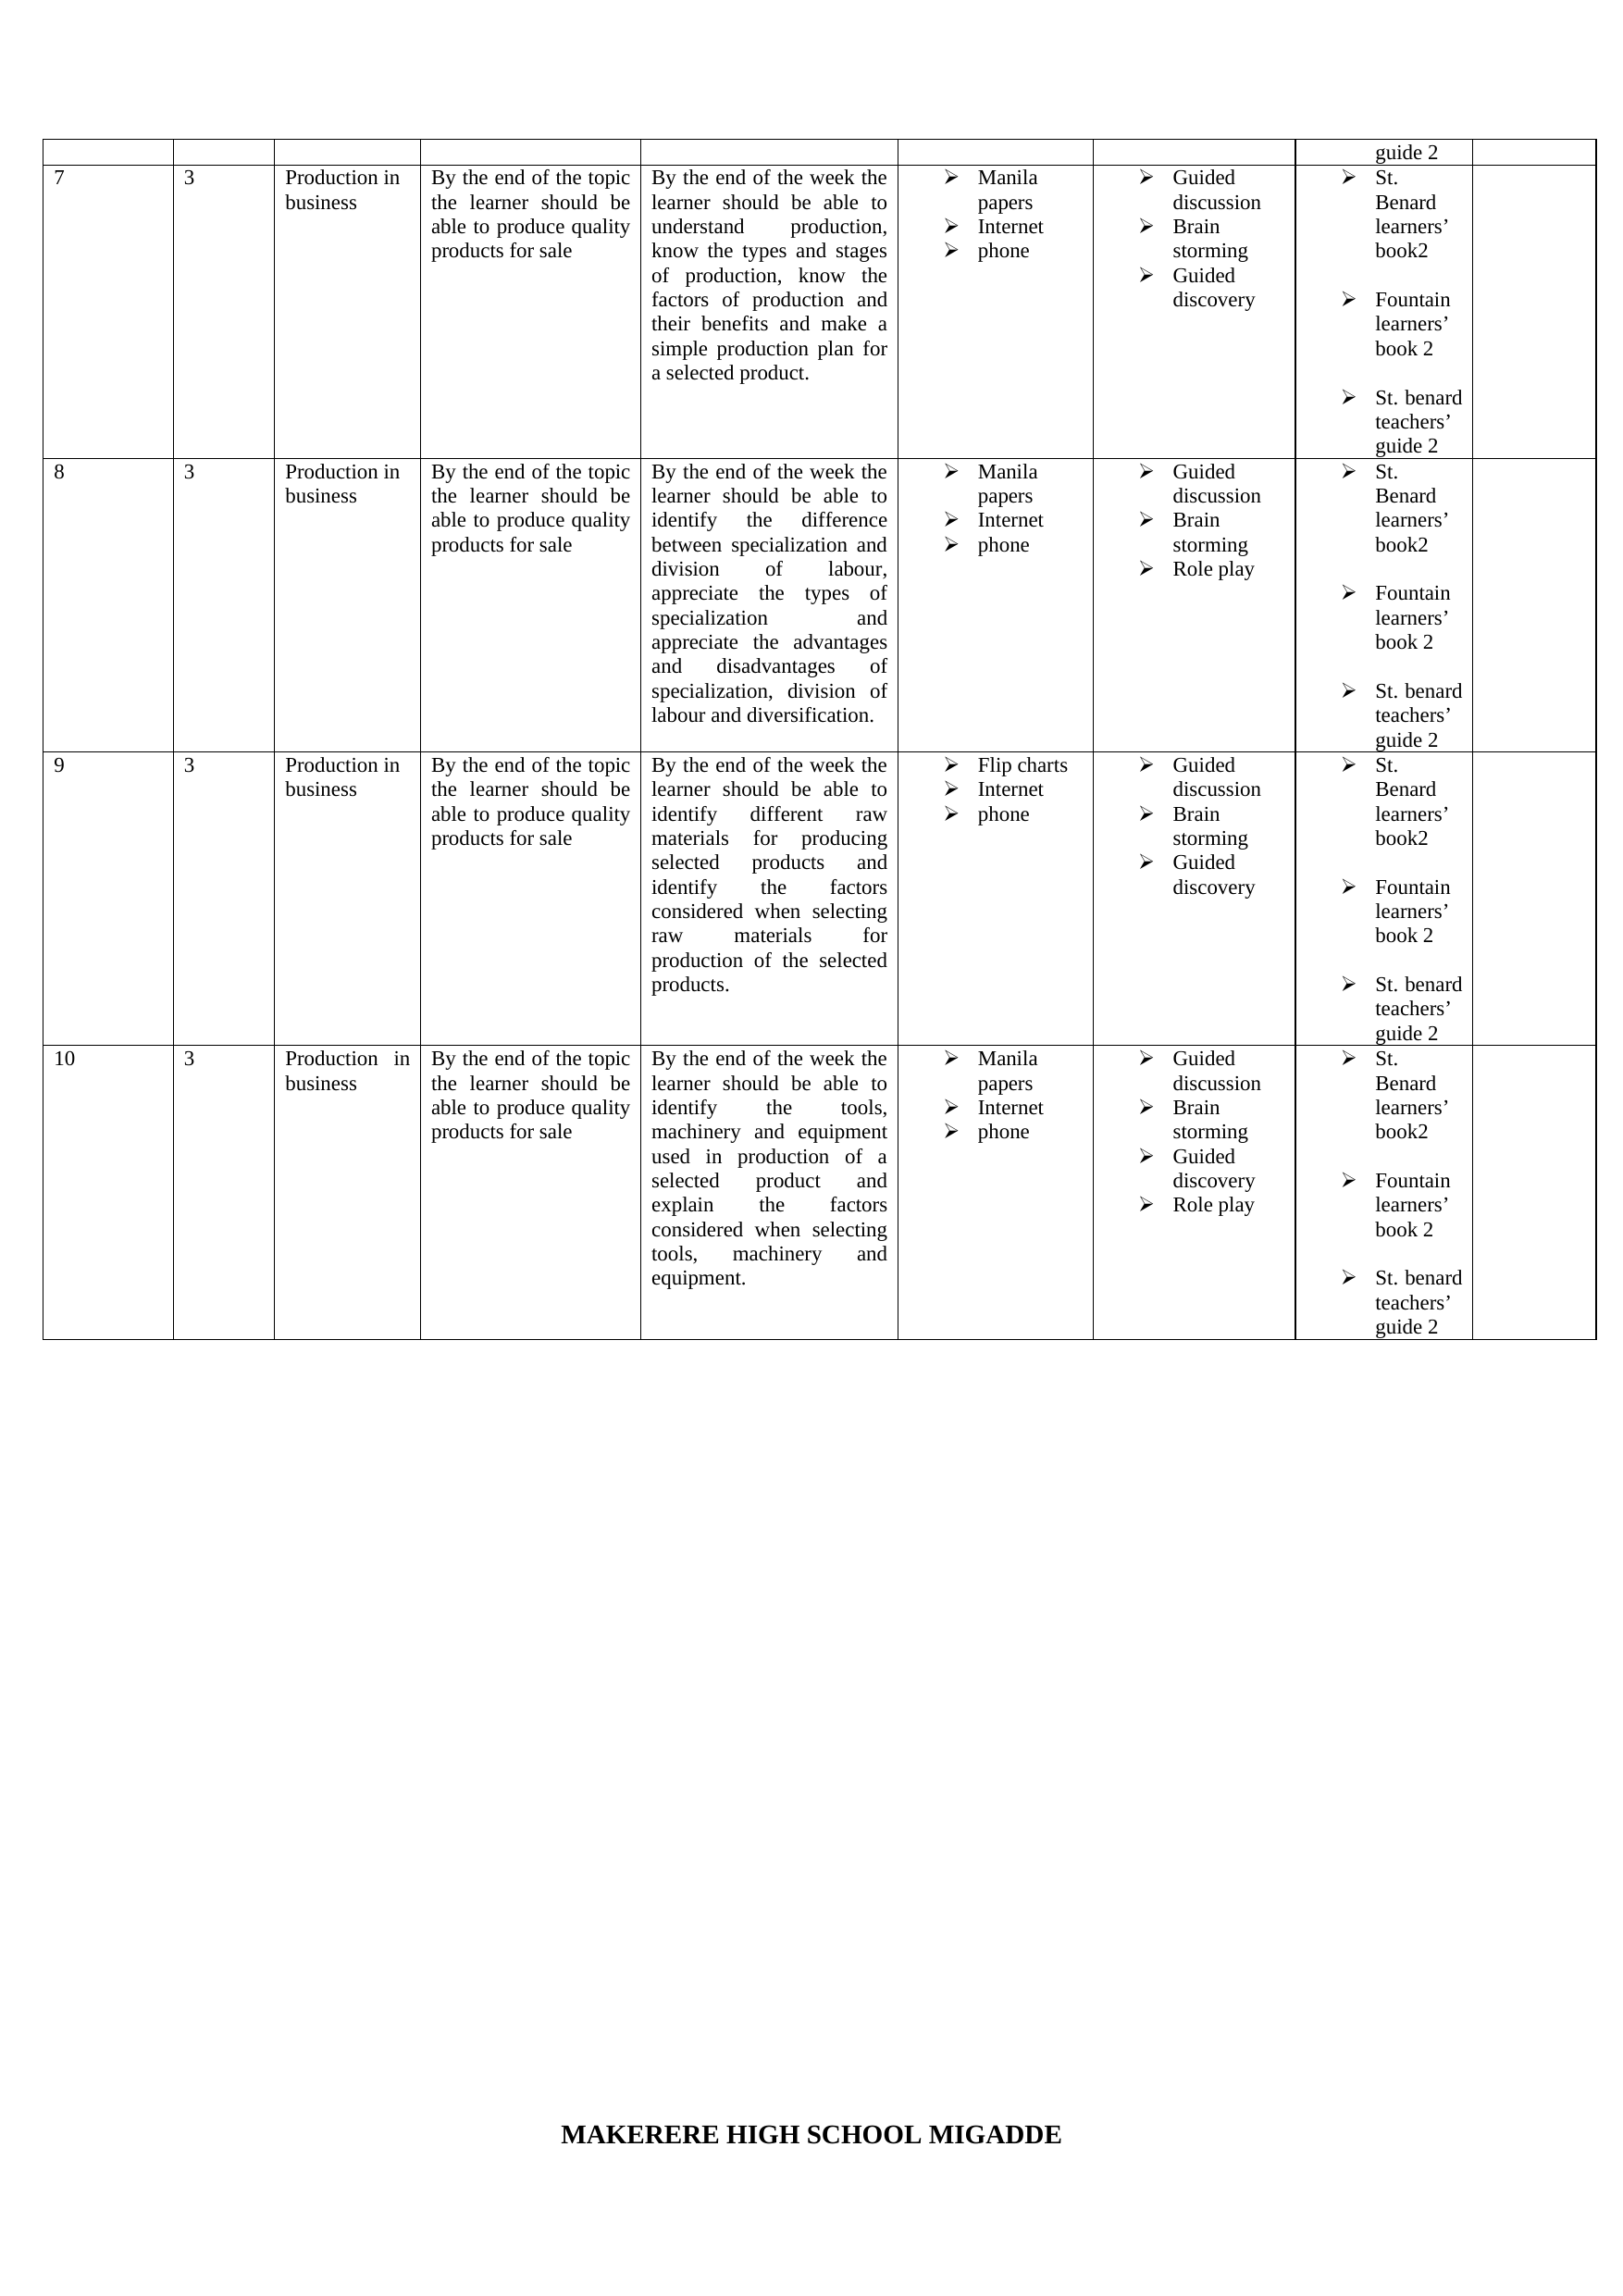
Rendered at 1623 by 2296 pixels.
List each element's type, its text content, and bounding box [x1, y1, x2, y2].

table_cell 7 [43, 166, 173, 458]
table_cell By the end of the topic the learner should be able to produce quality products for sale [421, 1046, 640, 1339]
table_cell 8 [43, 459, 173, 751]
table_cell Manila papers Internet phone [898, 1046, 1093, 1339]
table_cell By the end of the topic the learner should be able to produce quality products for sale [421, 752, 640, 1045]
table_cell Guided discussion Brain storming Role play [1094, 459, 1295, 751]
table_cell 10 [43, 1046, 173, 1339]
table_cell 3 [174, 459, 274, 751]
table_cell By the end of the week the learner should be able to understand production, know the types and stages of production, know the factors of production and their benefits and make a simple production plan for a selected product. [641, 166, 898, 458]
table_cell 3 [174, 752, 274, 1045]
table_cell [421, 166, 640, 458]
table_cell Production in business [275, 459, 420, 751]
table_cell 6 [43, 140, 173, 164]
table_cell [641, 140, 898, 164]
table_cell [1094, 140, 1295, 164]
table_cell By the end of the week the learner should be able to identify the tools, machinery and equipment used in production of a selected product and explain the factors considered when selecting tools, machinery and equipment. [641, 1046, 898, 1339]
table_cell Flip charts Internet phone [898, 752, 1093, 1045]
table_cell St. Benard learners’ book2 Fountain learners’ book 2 St. benard teachers’ guide 2 [1296, 752, 1472, 1045]
table_cell [1473, 752, 1595, 1045]
table_cell St. Benard learners’ book2 Fountain learners’ book 2 St. benard teachers’ guide 2 [1296, 1046, 1472, 1339]
table_cell 9 [43, 752, 173, 1045]
table_cell [1473, 459, 1595, 751]
text MAKERERE HIGH SCHOOL MIGADDE [139, 2118, 1484, 2150]
table_cell Guided discussion Brain storming Guided discovery [1094, 166, 1295, 458]
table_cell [421, 140, 640, 164]
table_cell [275, 140, 420, 164]
table_cell 3 [174, 140, 274, 164]
table_cell Production in business [275, 752, 420, 1045]
table_cell By the end of the week the learner should be able to identify different raw materials for producing selected products and identify the factors considered when selecting raw materials for production of the selected products. [641, 752, 898, 1045]
table_cell [1473, 140, 1595, 164]
table_cell Production in business [275, 1046, 420, 1339]
table_cell Guided discussion Brain storming Guided discovery Role play [1094, 1046, 1295, 1339]
table_cell Guided discussion Brain storming Guided discovery [1094, 752, 1295, 1045]
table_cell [275, 166, 420, 458]
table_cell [1296, 140, 1472, 164]
table_cell 3 [174, 1046, 274, 1339]
table_cell 3 [174, 166, 274, 458]
table_cell St. Benard learners’ book2 Fountain learners’ book 2 St. benard teachers’ guide 2 [1296, 459, 1472, 751]
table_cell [898, 166, 1093, 458]
table_cell By the end of the topic the learner should be able to produce quality products for sale [421, 459, 640, 751]
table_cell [1296, 166, 1472, 458]
table_cell By the end of the week the learner should be able to identify the difference between specialization and division of labour, appreciate the types of specialization and appreciate the advantages and disadvantages of specialization, division of labour and diversification. [641, 459, 898, 751]
table_cell [1473, 166, 1595, 458]
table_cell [898, 140, 1093, 164]
table_cell Manila papers Internet phone [898, 459, 1093, 751]
table_cell [1473, 1046, 1595, 1339]
